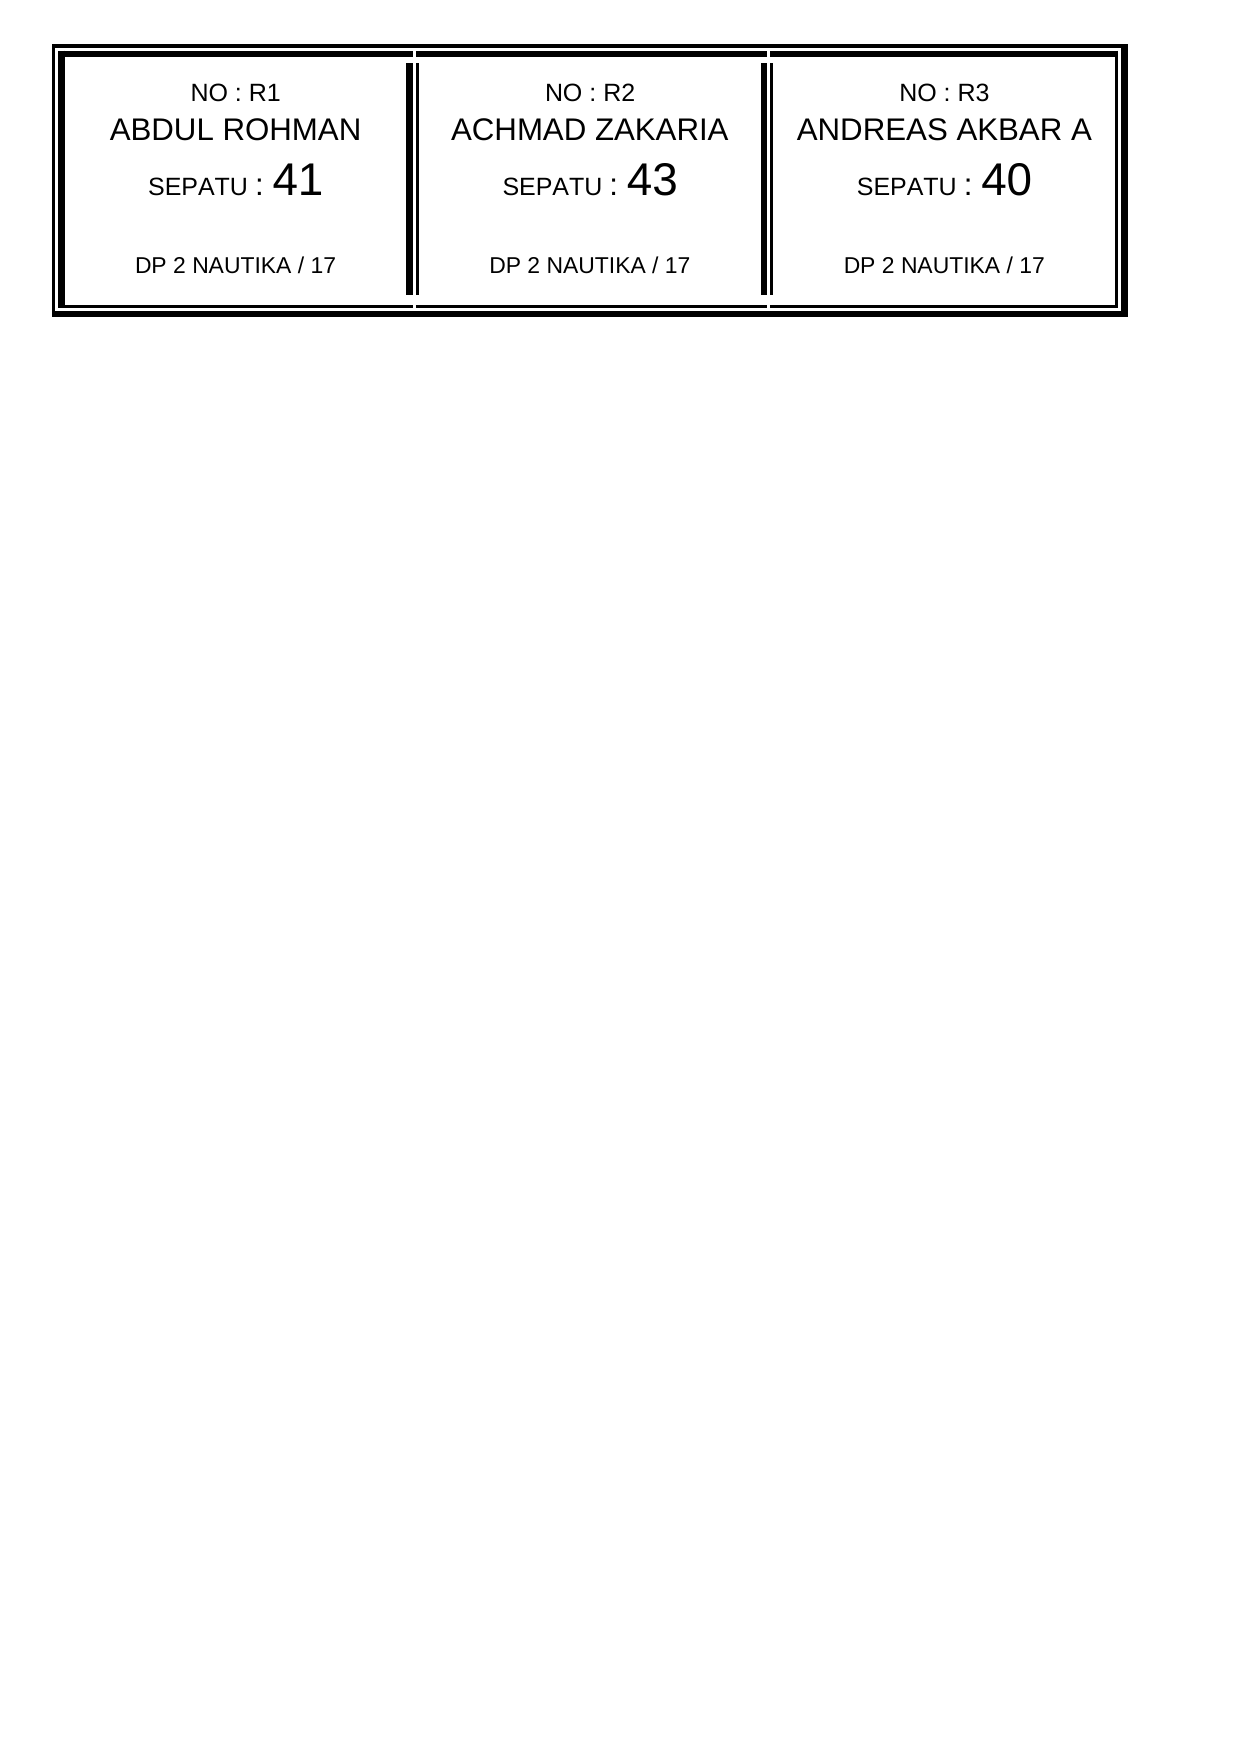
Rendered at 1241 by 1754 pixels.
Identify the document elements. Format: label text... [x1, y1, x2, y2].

table_header NO : R2 ACHMAD ZAKARIA SEPATU : 43 DP 2 NAUTIKA / 17 [413, 48, 767, 304]
table_header NO : R1 ABDUL ROHMAN SEPATU : 41 DP 2 NAUTIKA / 17 [65, 57, 413, 304]
table_header NO : R3 ANDREAS AKBAR A SEPATU : 40 DP 2 NAUTIKA / 17 [767, 48, 1121, 304]
